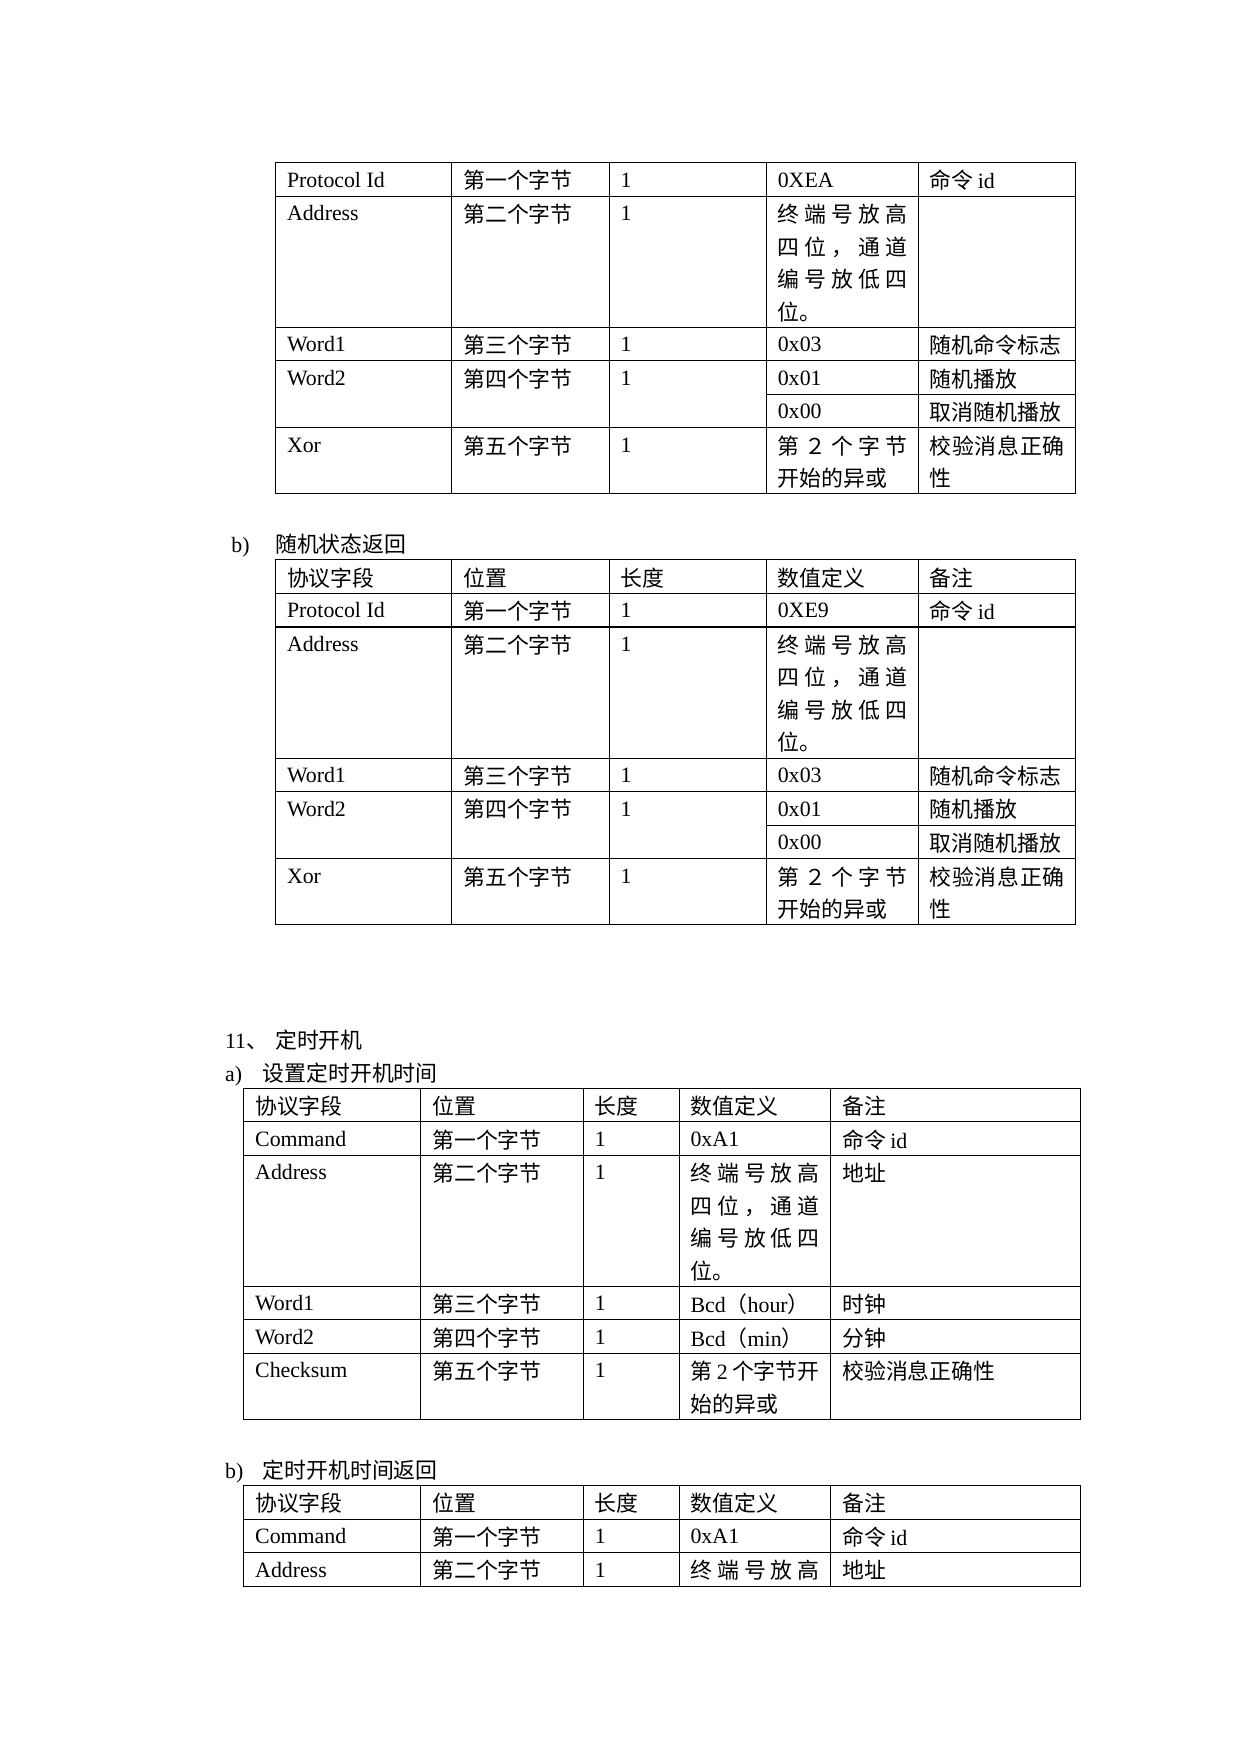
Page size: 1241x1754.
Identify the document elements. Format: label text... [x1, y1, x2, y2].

table_cell 地址 [831, 1553, 1080, 1586]
table_cell 1 [584, 1553, 679, 1586]
table_cell 0x01 [767, 361, 918, 394]
table_header 位置 [452, 560, 609, 593]
table_cell 1 [610, 428, 766, 493]
table_cell 随机命令标志 [919, 759, 1075, 791]
table_cell 命令id [831, 1520, 1080, 1552]
table_header 长度 [584, 1089, 679, 1121]
table_cell [919, 197, 1075, 327]
table_cell 随机播放 [919, 361, 1075, 394]
table_header 数值定义 [680, 1486, 830, 1518]
table_cell 第三个字节 [421, 1287, 583, 1319]
table_header 位置 [421, 1486, 583, 1518]
table_cell 第一个字节 [452, 594, 609, 626]
table_cell 校验消息正确性 [831, 1354, 1080, 1419]
table_cell Word1 [276, 759, 451, 791]
table_cell 第２个字节开始的异或 [767, 859, 918, 924]
table_cell 第四个字节 [452, 361, 609, 427]
table_cell 第五个字节 [421, 1354, 583, 1419]
table_header 协议字段 [244, 1089, 420, 1121]
table_cell 终端号放高四位，通道编号放低四位。 [680, 1156, 830, 1286]
table_cell 1 [610, 197, 766, 327]
table_cell 1 [610, 361, 766, 427]
table_cell 分钟 [831, 1320, 1080, 1353]
table_cell 0XE9 [767, 594, 918, 626]
table_cell 1 [584, 1354, 679, 1419]
table_cell 随机命令标志 [919, 328, 1075, 360]
table_cell Address [244, 1156, 420, 1286]
table_cell Address [244, 1553, 420, 1586]
table_cell 校验消息正确性 [919, 428, 1075, 493]
table_cell 0x03 [767, 328, 918, 360]
list 设置定时开机时间 [225, 1055, 1053, 1088]
table_cell 1 [610, 328, 766, 360]
table_cell 第二个字节 [452, 197, 609, 327]
table_cell 地址 [831, 1156, 1080, 1286]
table_cell 1 [610, 594, 766, 626]
table_header 备注 [831, 1486, 1080, 1518]
list 定时开机时间返回 [225, 1452, 1053, 1485]
table_cell 终端号放高四位，通道编号放低四位。 [680, 1553, 830, 1586]
table_cell 第一个字节 [421, 1122, 583, 1155]
table_cell 0xA1 [680, 1520, 830, 1552]
table_cell 0XEA [767, 163, 918, 196]
table_cell 1 [610, 628, 766, 757]
table_cell 1 [610, 163, 766, 196]
table_cell Word1 [244, 1287, 420, 1319]
table_cell Address [276, 628, 451, 757]
table_cell 1 [610, 792, 766, 858]
table_cell 第五个字节 [452, 428, 609, 493]
table_cell 第五个字节 [452, 859, 609, 924]
table_cell Xor [276, 428, 451, 493]
table_cell 1 [584, 1287, 679, 1319]
table_cell Checksum [244, 1354, 420, 1419]
table_cell 终端号放高四位，通道编号放低四位。 [767, 628, 918, 757]
table_cell 第二个字节 [421, 1553, 583, 1586]
table_cell 第四个字节 [452, 792, 609, 858]
table_header 协议字段 [276, 560, 451, 593]
table_cell 0xA1 [680, 1122, 830, 1155]
table_cell 第三个字节 [452, 759, 609, 791]
table_cell 第三个字节 [452, 328, 609, 360]
table_cell 终端号放高四位，通道编号放低四位。 [767, 197, 918, 327]
table_cell 第２个字节开始的异或 [767, 428, 918, 493]
table_cell [919, 628, 1075, 757]
table_header 数值定义 [767, 560, 918, 593]
table_cell 第一个字节 [421, 1520, 583, 1552]
table_cell Xor [276, 859, 451, 924]
table_cell 随机播放 [919, 792, 1075, 824]
table_cell 校验消息正确性 [919, 859, 1075, 924]
table_header 数值定义 [680, 1089, 830, 1121]
table_cell 1 [584, 1320, 679, 1353]
table_cell 第二个字节 [421, 1156, 583, 1286]
table_cell 1 [610, 859, 766, 924]
table_cell 取消随机播放 [919, 826, 1075, 858]
table_cell Command [244, 1520, 420, 1552]
table_cell Bcd（hour） [680, 1287, 830, 1319]
table_cell Word1 [276, 328, 451, 360]
table_cell Word2 [276, 792, 451, 858]
table_cell 取消随机播放 [919, 395, 1075, 427]
table_cell 0x03 [767, 759, 918, 791]
table_cell 第二个字节 [452, 628, 609, 757]
table_cell Protocol Id [276, 594, 451, 626]
table_cell Bcd（min） [680, 1320, 830, 1353]
table_cell Address [276, 197, 451, 327]
table_cell 1 [610, 759, 766, 791]
table_header 长度 [584, 1486, 679, 1518]
table_header 长度 [610, 560, 766, 593]
table_cell 第2个字节开始的异或 [680, 1354, 830, 1419]
table_header 备注 [831, 1089, 1080, 1121]
table_header 协议字段 [244, 1486, 420, 1518]
table_cell 0x00 [767, 395, 918, 427]
table_header 位置 [421, 1089, 583, 1121]
table_cell 时钟 [831, 1287, 1080, 1319]
table_cell Command [244, 1122, 420, 1155]
table_cell Protocol Id [276, 163, 451, 196]
list 定时开机 [225, 1023, 1053, 1055]
table_header 备注 [919, 560, 1075, 593]
table_cell 0x01 [767, 792, 918, 824]
table_cell 第一个字节 [452, 163, 609, 196]
table_cell 第四个字节 [421, 1320, 583, 1353]
table_cell Word2 [244, 1320, 420, 1353]
table_cell 1 [584, 1520, 679, 1552]
table_cell 命令id [919, 163, 1075, 196]
table_cell 1 [584, 1156, 679, 1286]
table_cell 1 [584, 1122, 679, 1155]
table_cell 命令id [831, 1122, 1080, 1155]
list 随机状态返回 [231, 527, 1053, 559]
table_cell 0x00 [767, 826, 918, 858]
table_cell 命令id [919, 594, 1075, 626]
table_cell Word2 [276, 361, 451, 427]
